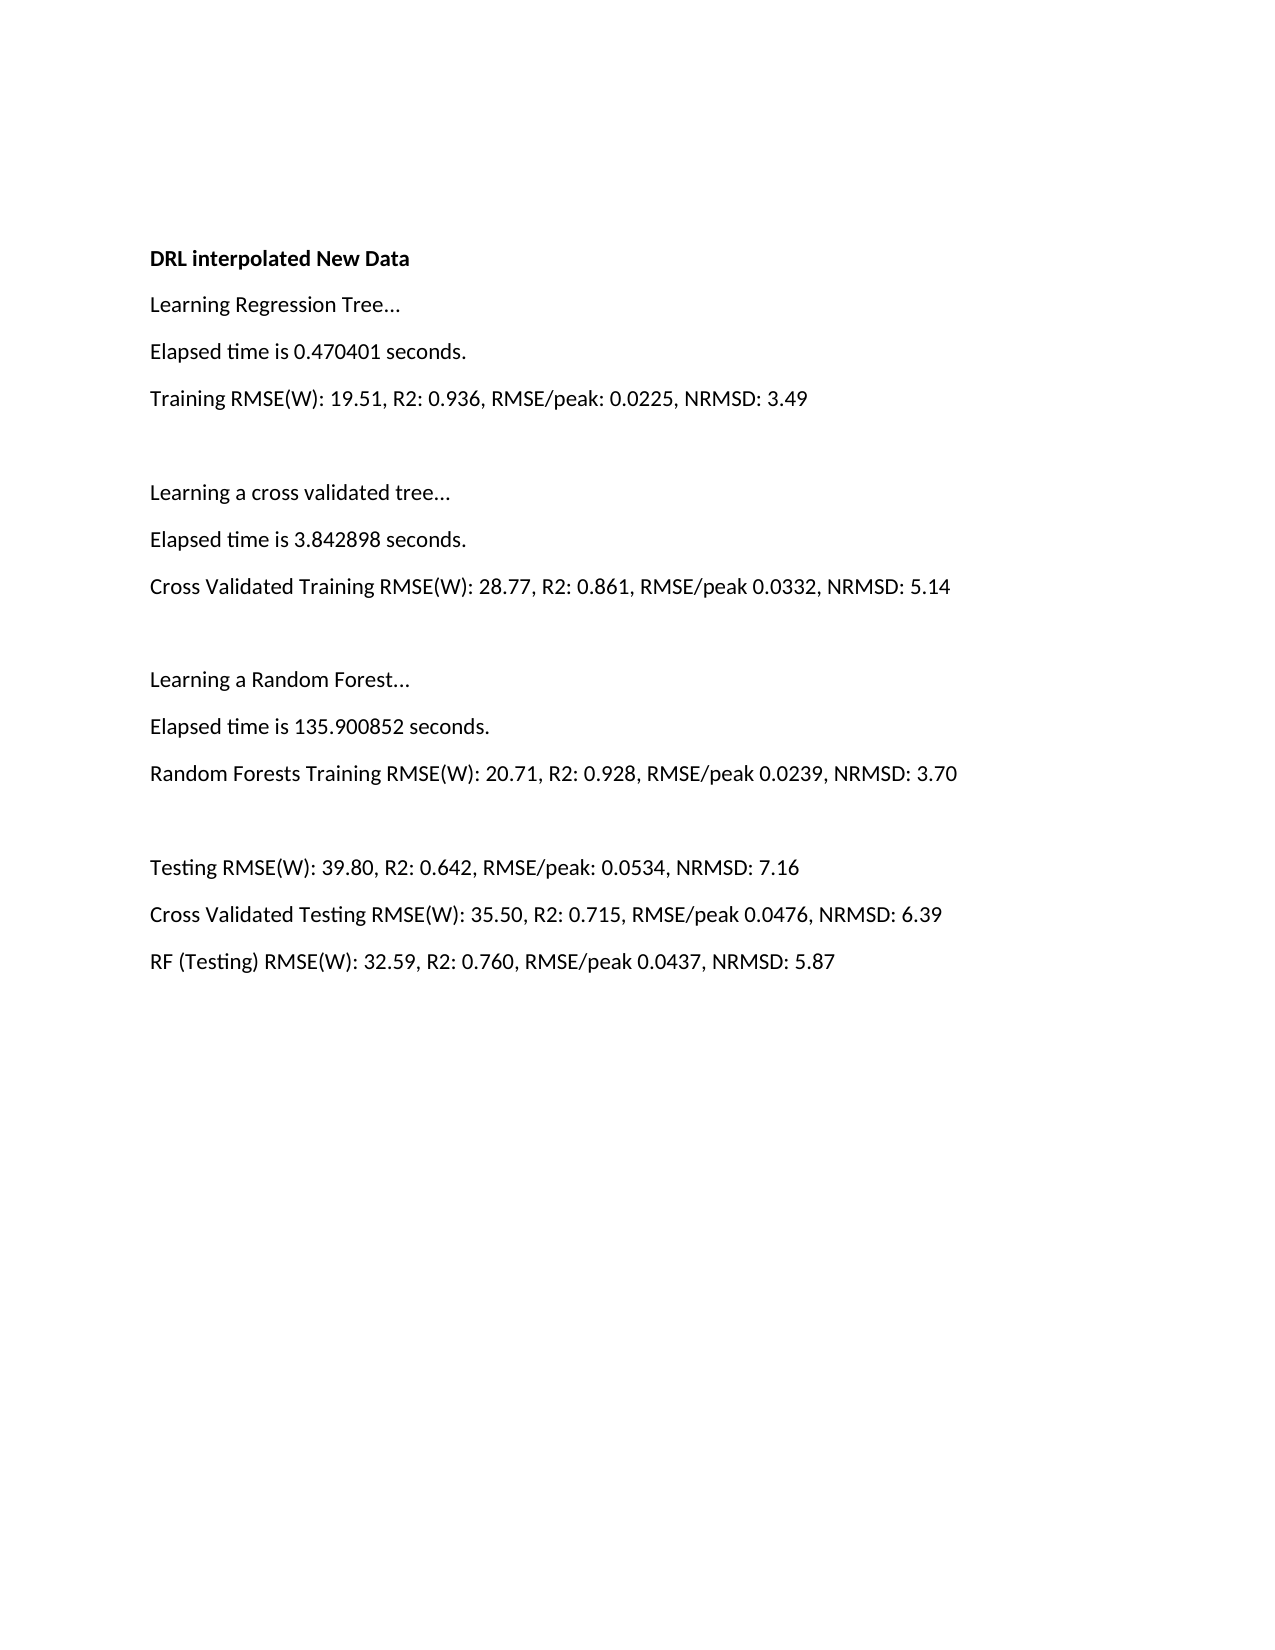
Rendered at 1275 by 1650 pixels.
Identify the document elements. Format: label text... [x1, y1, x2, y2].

text Learning Regression Tree... [150, 291, 1125, 319]
text Random Forests Training RMSE(W): 20.71, R2: 0.928, RMSE/peak 0.0239, NRMSD: 3.70 [150, 759, 1125, 787]
text Cross Validated Training RMSE(W): 28.77, R2: 0.861, RMSE/peak 0.0332, NRMSD: 5.14 [150, 572, 1125, 600]
text DRL interpolated New Data [150, 244, 1125, 272]
text Learning a cross validated tree... [150, 478, 1125, 506]
text Elapsed time is 135.900852 seconds. [150, 712, 1125, 741]
text Learning a Random Forest... [150, 666, 1125, 694]
text Cross Validated Testing RMSE(W): 35.50, R2: 0.715, RMSE/peak 0.0476, NRMSD: 6.39 [150, 900, 1125, 928]
text Training RMSE(W): 19.51, R2: 0.936, RMSE/peak: 0.0225, NRMSD: 3.49 [150, 384, 1125, 412]
text RF (Testing) RMSE(W): 32.59, R2: 0.760, RMSE/peak 0.0437, NRMSD: 5.87 [150, 947, 1125, 975]
text Elapsed time is 0.470401 seconds. [150, 337, 1125, 366]
text Elapsed time is 3.842898 seconds. [150, 525, 1125, 553]
text Testing RMSE(W): 39.80, R2: 0.642, RMSE/peak: 0.0534, NRMSD: 7.16 [150, 853, 1125, 881]
